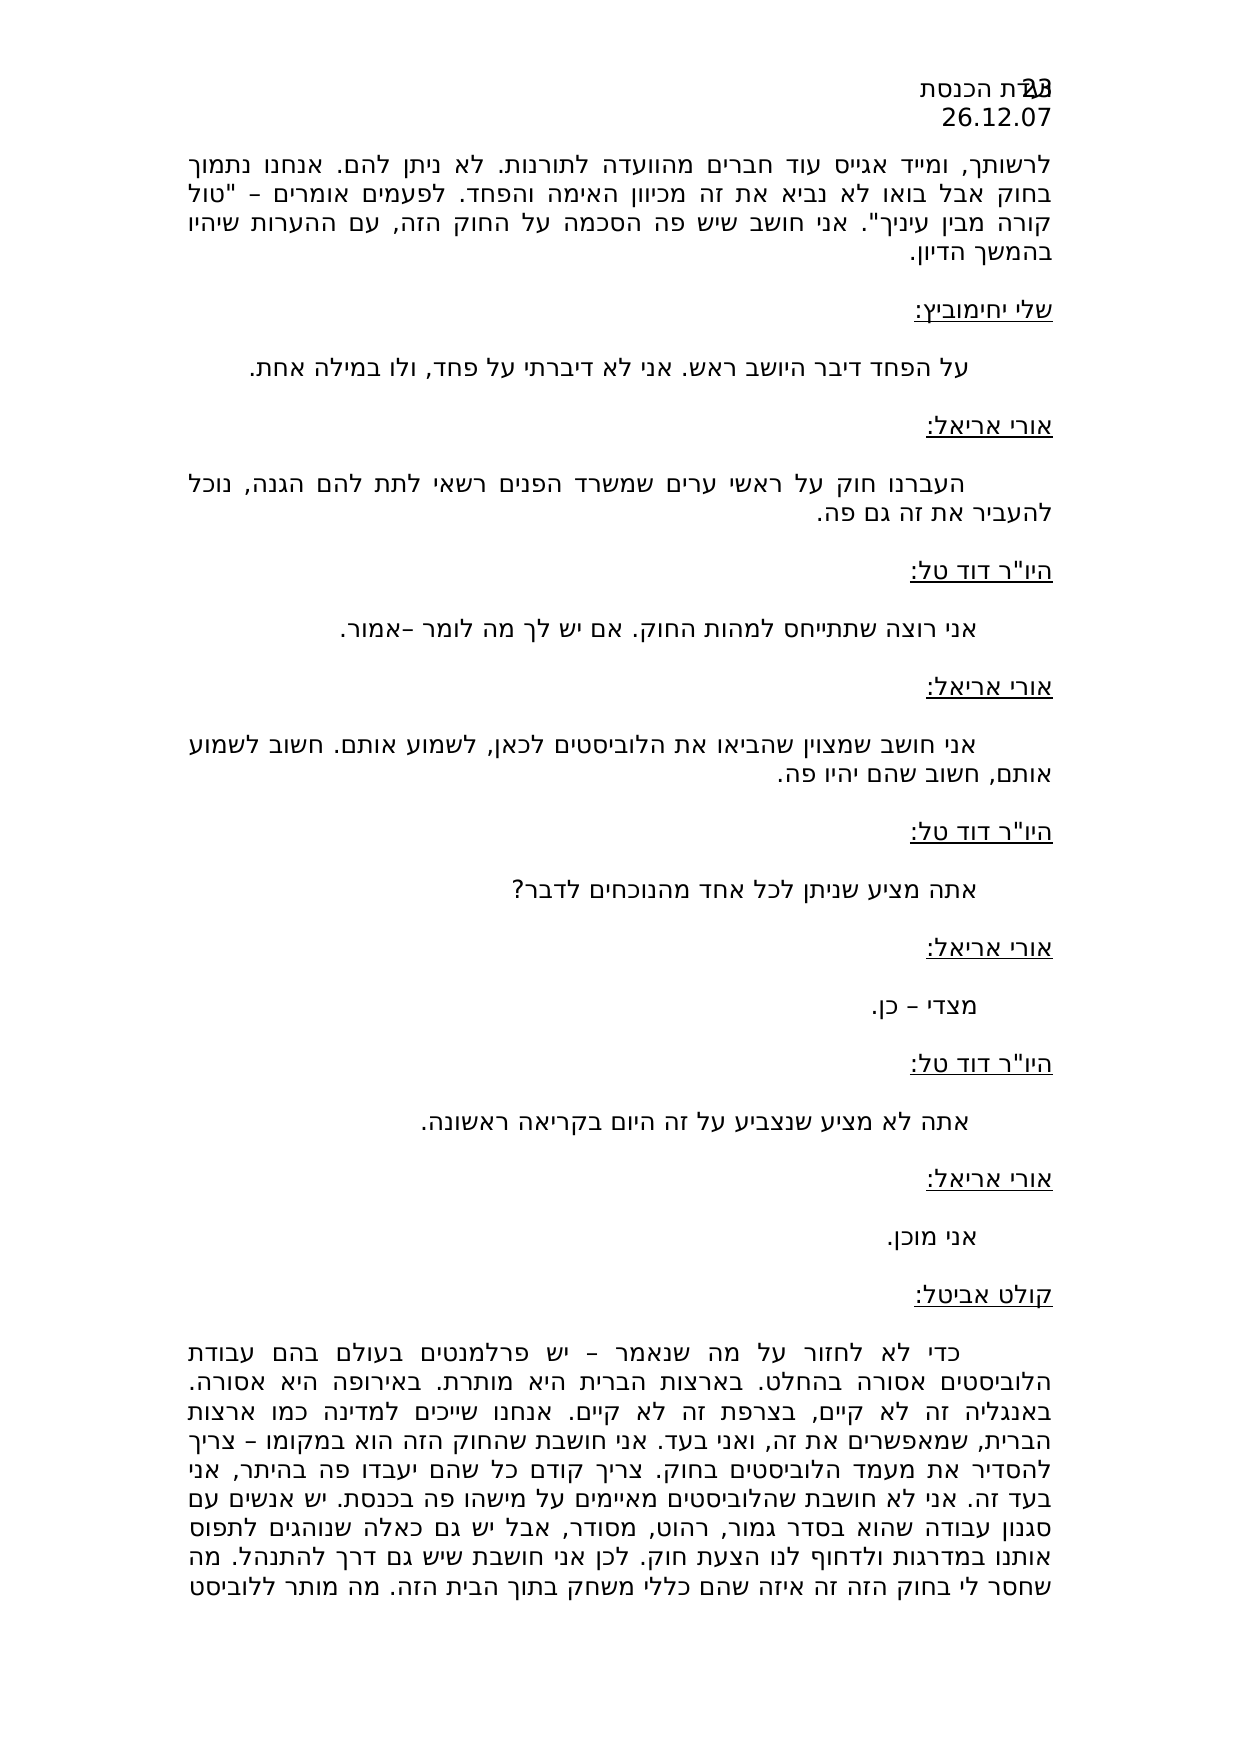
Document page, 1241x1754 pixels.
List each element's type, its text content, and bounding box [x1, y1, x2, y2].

text אתה מציע שניתן לכל אחד מהנוכחים לדבר? [187, 875, 1053, 904]
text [187, 150, 1053, 267]
text אני מוכן. [187, 1222, 1053, 1252]
text היו"ר דוד טל: [187, 817, 1053, 846]
text מצדי – כן. [187, 991, 1053, 1020]
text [187, 1338, 1053, 1601]
text היו"ר דוד טל: [187, 1049, 1053, 1078]
text אתה לא מציע שנצביע על זה היום בקריאה ראשונה. [187, 1107, 1053, 1136]
subtitle שלי יחימוביץ: [187, 295, 1053, 324]
text היו"ר דוד טל: [187, 556, 1053, 585]
text על הפחד דיבר היושב ראש. אני לא דיברתי על פחד, ולו במילה אחת. [187, 353, 1053, 382]
text העברנו חוק על ראשי ערים שמשרד הפנים רשאי לתת להם הגנה, נוכל להעביר את זה גם פה. [187, 469, 1053, 527]
text אורי אריאל: [187, 672, 1053, 701]
text אורי אריאל: [187, 1164, 1053, 1194]
text אורי אריאל: [187, 933, 1053, 962]
text אני חושב שמצוין שהביאו את הלוביסטים לכאן, לשמוע אותם. חשוב לשמוע אותם, חשוב שהם יהיו פה. [187, 730, 1053, 788]
text קולט אביטל: [187, 1280, 1053, 1309]
text אורי אריאל: [187, 411, 1053, 440]
text אני רוצה שתתייחס למהות החוק. אם יש לך מה לומר –אמור. [187, 614, 1053, 643]
